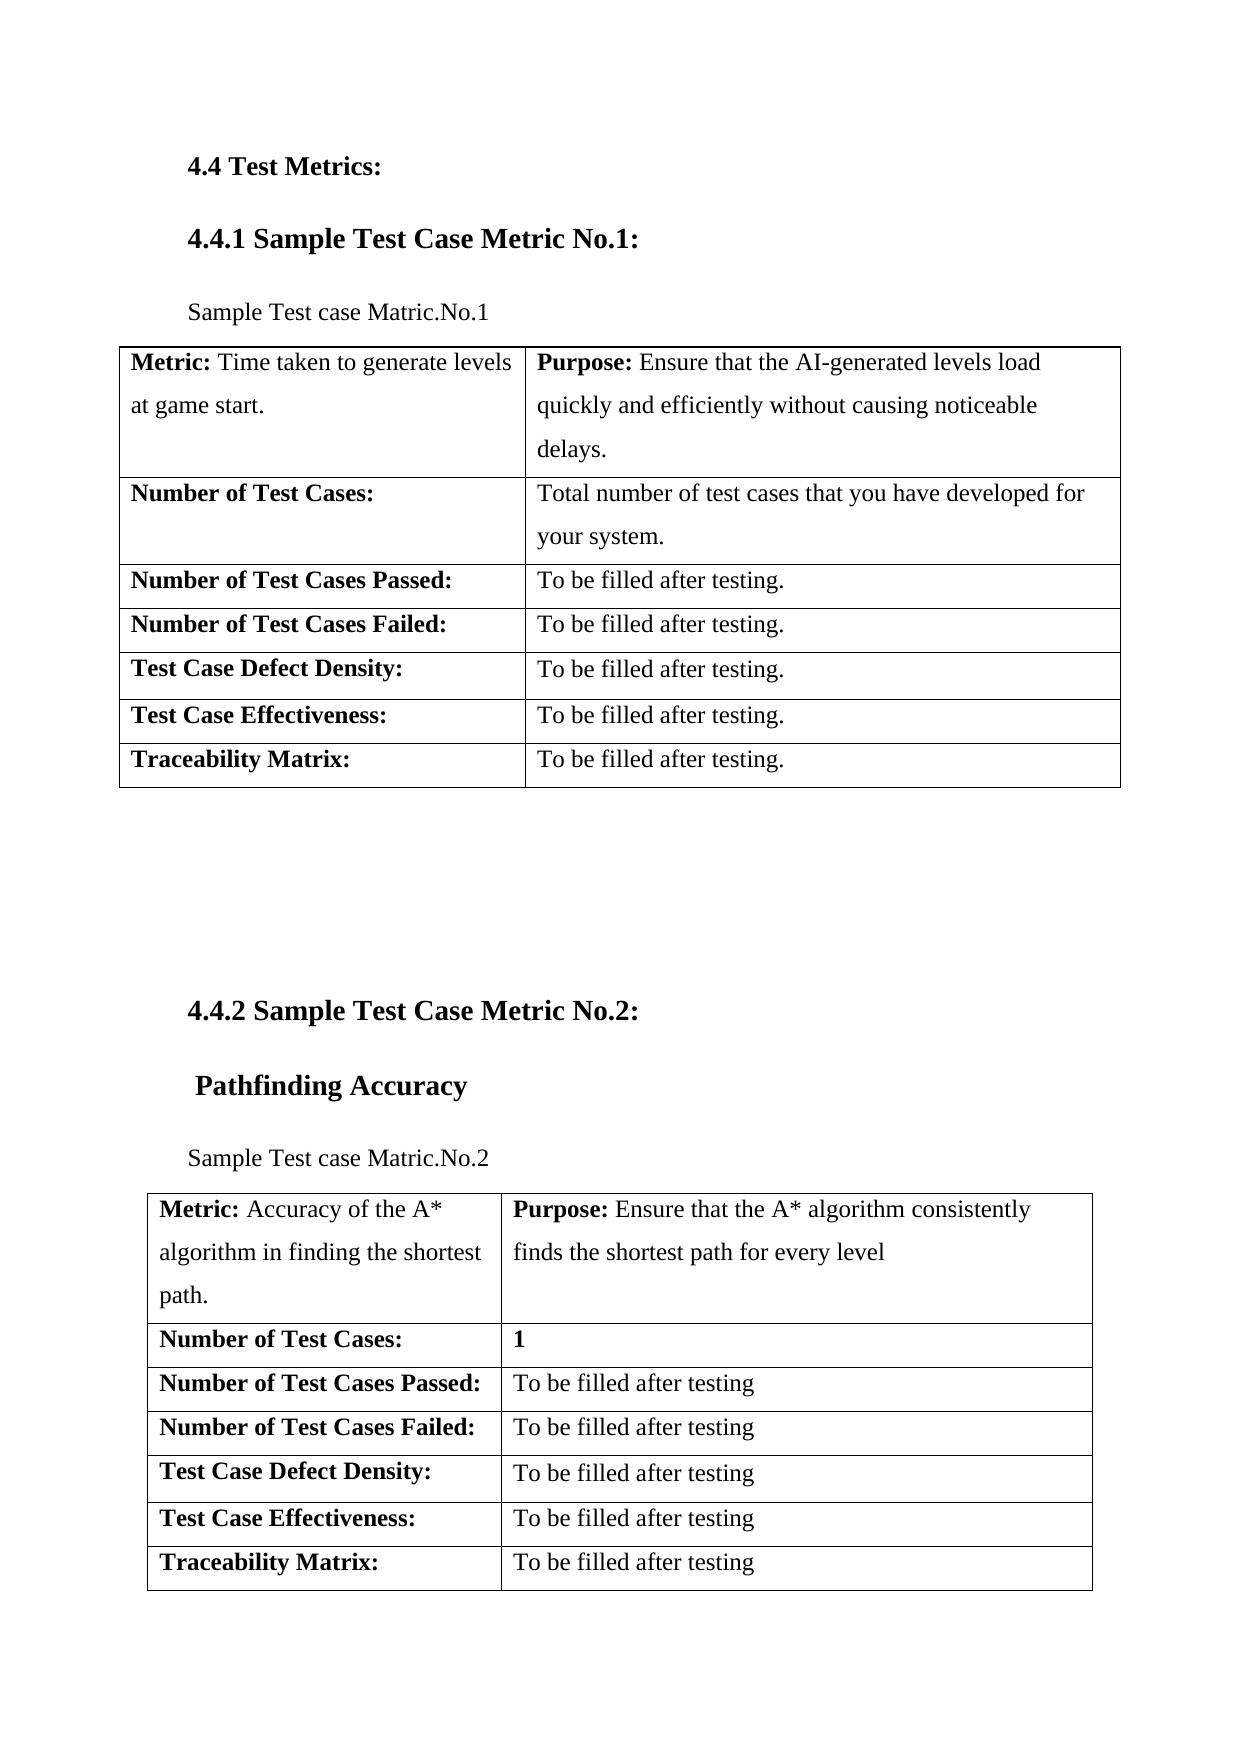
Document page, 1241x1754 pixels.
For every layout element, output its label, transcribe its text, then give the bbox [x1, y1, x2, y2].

table_cell Test Case Effectiveness: [148, 1503, 501, 1546]
table_cell To be filled after testing. [526, 744, 1120, 787]
table_cell Total number of test cases that you have developed for your system. [526, 478, 1120, 564]
table_cell Test Case Defect Density: [120, 653, 525, 699]
table_cell To be filled after testing. [526, 609, 1120, 652]
table_cell To be filled after testing [502, 1368, 1092, 1411]
subtitle Sample Test case Matric.No.2 [187, 1143, 1053, 1172]
table_cell Number of Test Cases: [148, 1324, 501, 1367]
table_cell 1 [502, 1324, 1092, 1367]
table_cell To be filled after testing. [526, 565, 1120, 608]
table_cell Traceability Matrix: [120, 744, 525, 787]
table_header Metric: Time taken to generate levels at game start. [120, 348, 525, 477]
table_cell Number of Test Cases Failed: [148, 1412, 501, 1455]
table_cell Test Case Effectiveness: [120, 700, 525, 743]
table_cell Number of Test Cases Failed: [120, 609, 525, 652]
table_header Purpose: Ensure that the A* algorithm consistently finds the shortest path for every level [502, 1194, 1092, 1323]
table_cell To be filled after testing [502, 1503, 1092, 1546]
table_cell To be filled after testing [502, 1412, 1092, 1455]
table_cell Traceability Matrix: [148, 1547, 501, 1590]
table_cell To be filled after testing [502, 1547, 1092, 1590]
table_cell To be filled after testing. [526, 653, 1120, 699]
table_cell Number of Test Cases Passed: [148, 1368, 501, 1411]
subtitle Pathfinding Accuracy [187, 1068, 1053, 1101]
table_cell To be filled after testing [502, 1456, 1092, 1502]
table_header Metric: Accuracy of the A* algorithm in finding the shortest path. [148, 1194, 501, 1323]
table_cell Test Case Defect Density: [148, 1456, 501, 1502]
table_header Purpose: Ensure that the AI-generated levels load quickly and efficiently without causing noticeable delays. [526, 348, 1120, 477]
table_cell To be filled after testing. [526, 700, 1120, 743]
subtitle 4.4 Test Metrics: [187, 150, 1053, 181]
subtitle Sample Test case Matric.No.1 [187, 297, 1053, 326]
subtitle 4.4.2 Sample Test Case Metric No.2: [187, 993, 1053, 1026]
table_cell Number of Test Cases: [120, 478, 525, 564]
table_cell Number of Test Cases Passed: [120, 565, 525, 608]
subtitle 4.4.1 Sample Test Case Metric No.1: [187, 222, 1053, 255]
